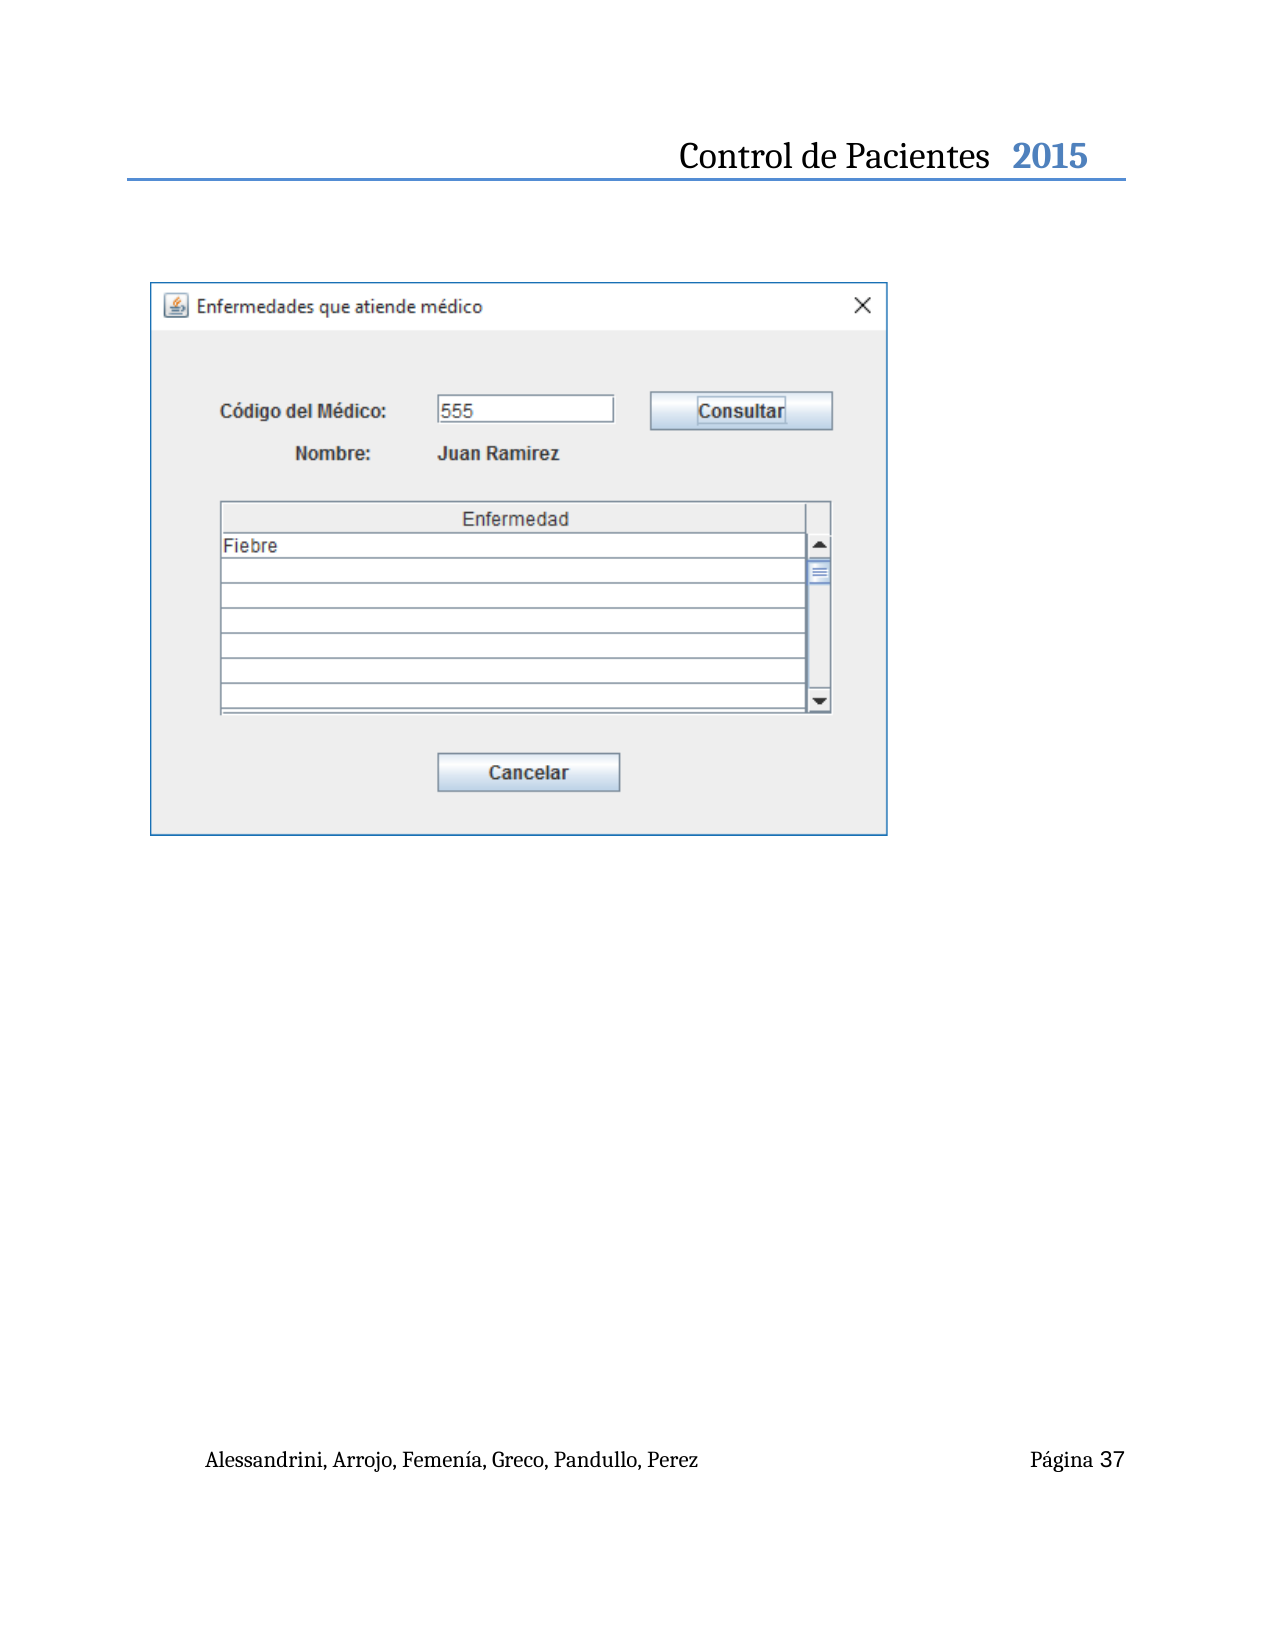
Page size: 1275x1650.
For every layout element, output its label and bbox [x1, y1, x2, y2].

picture [150, 282, 888, 836]
